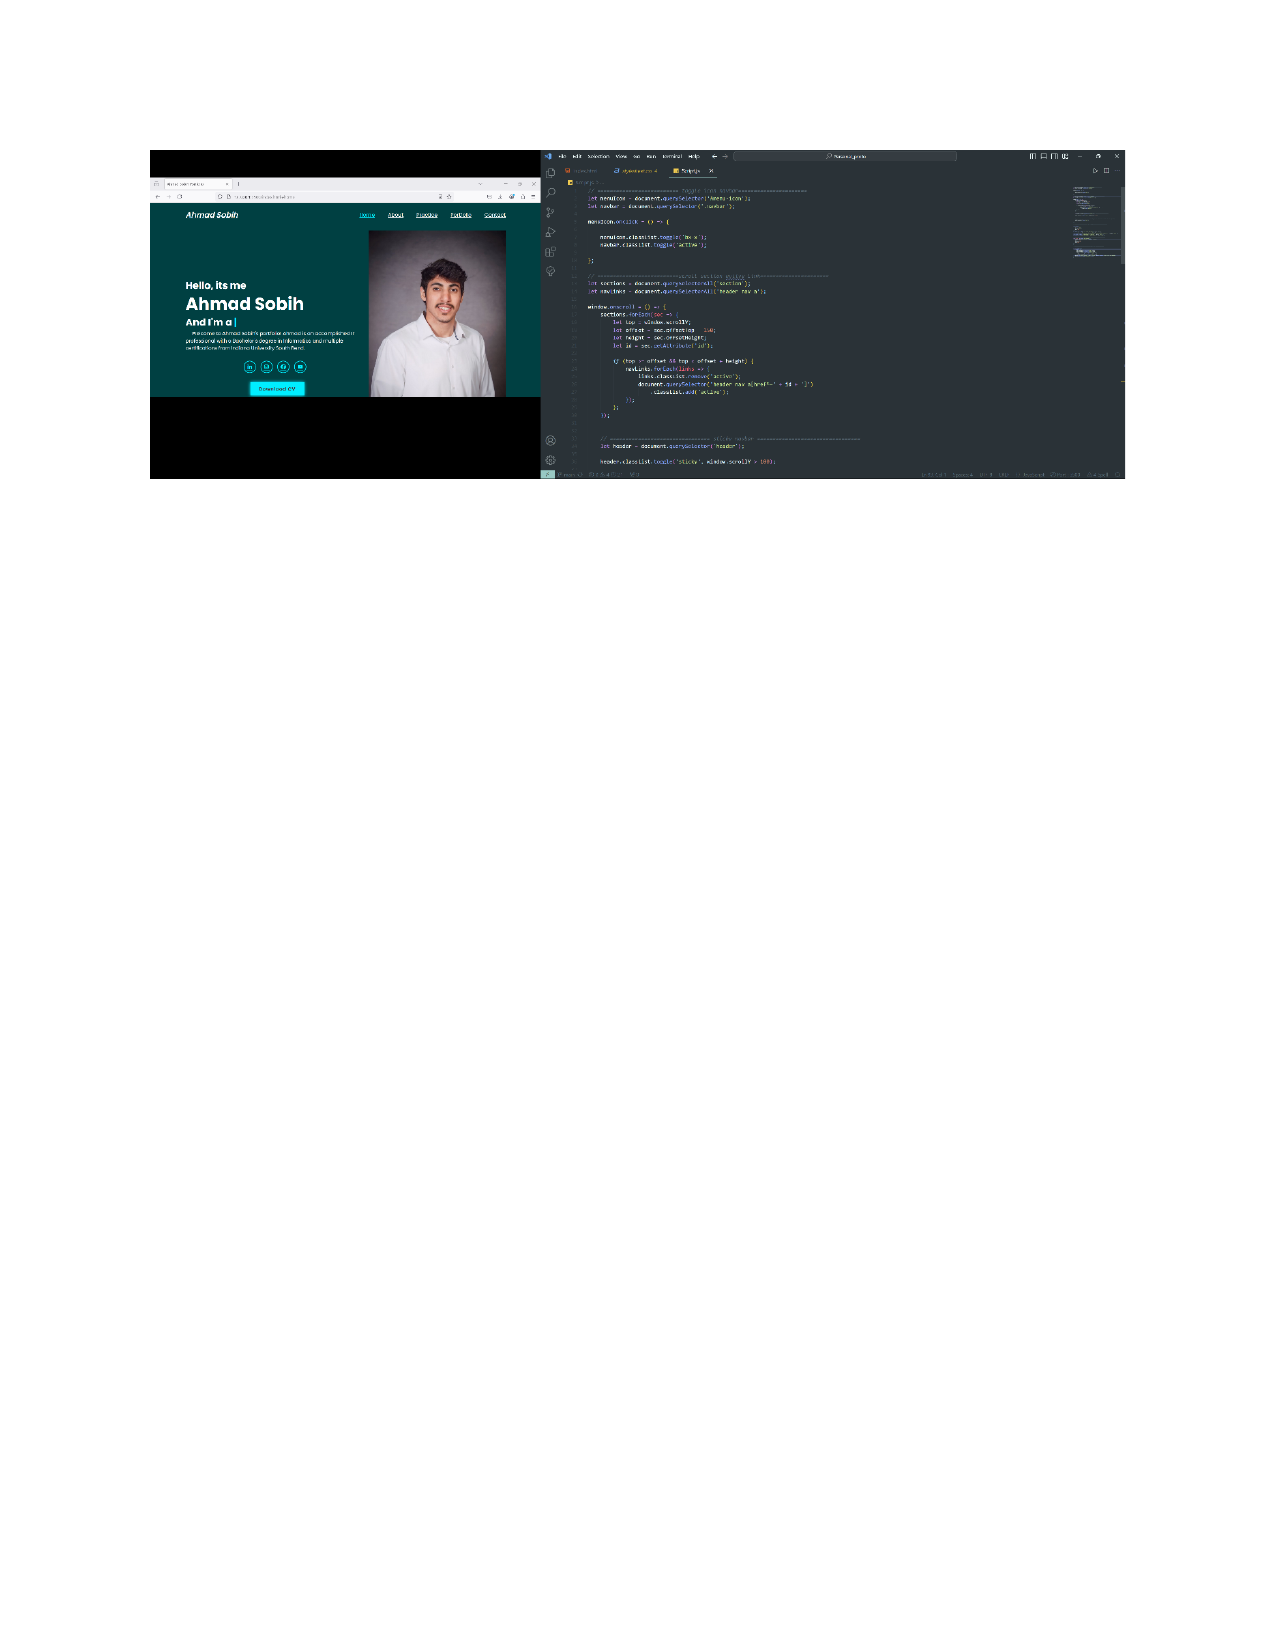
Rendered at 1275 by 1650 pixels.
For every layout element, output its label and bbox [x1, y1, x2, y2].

picture [150, 150, 1125, 479]
